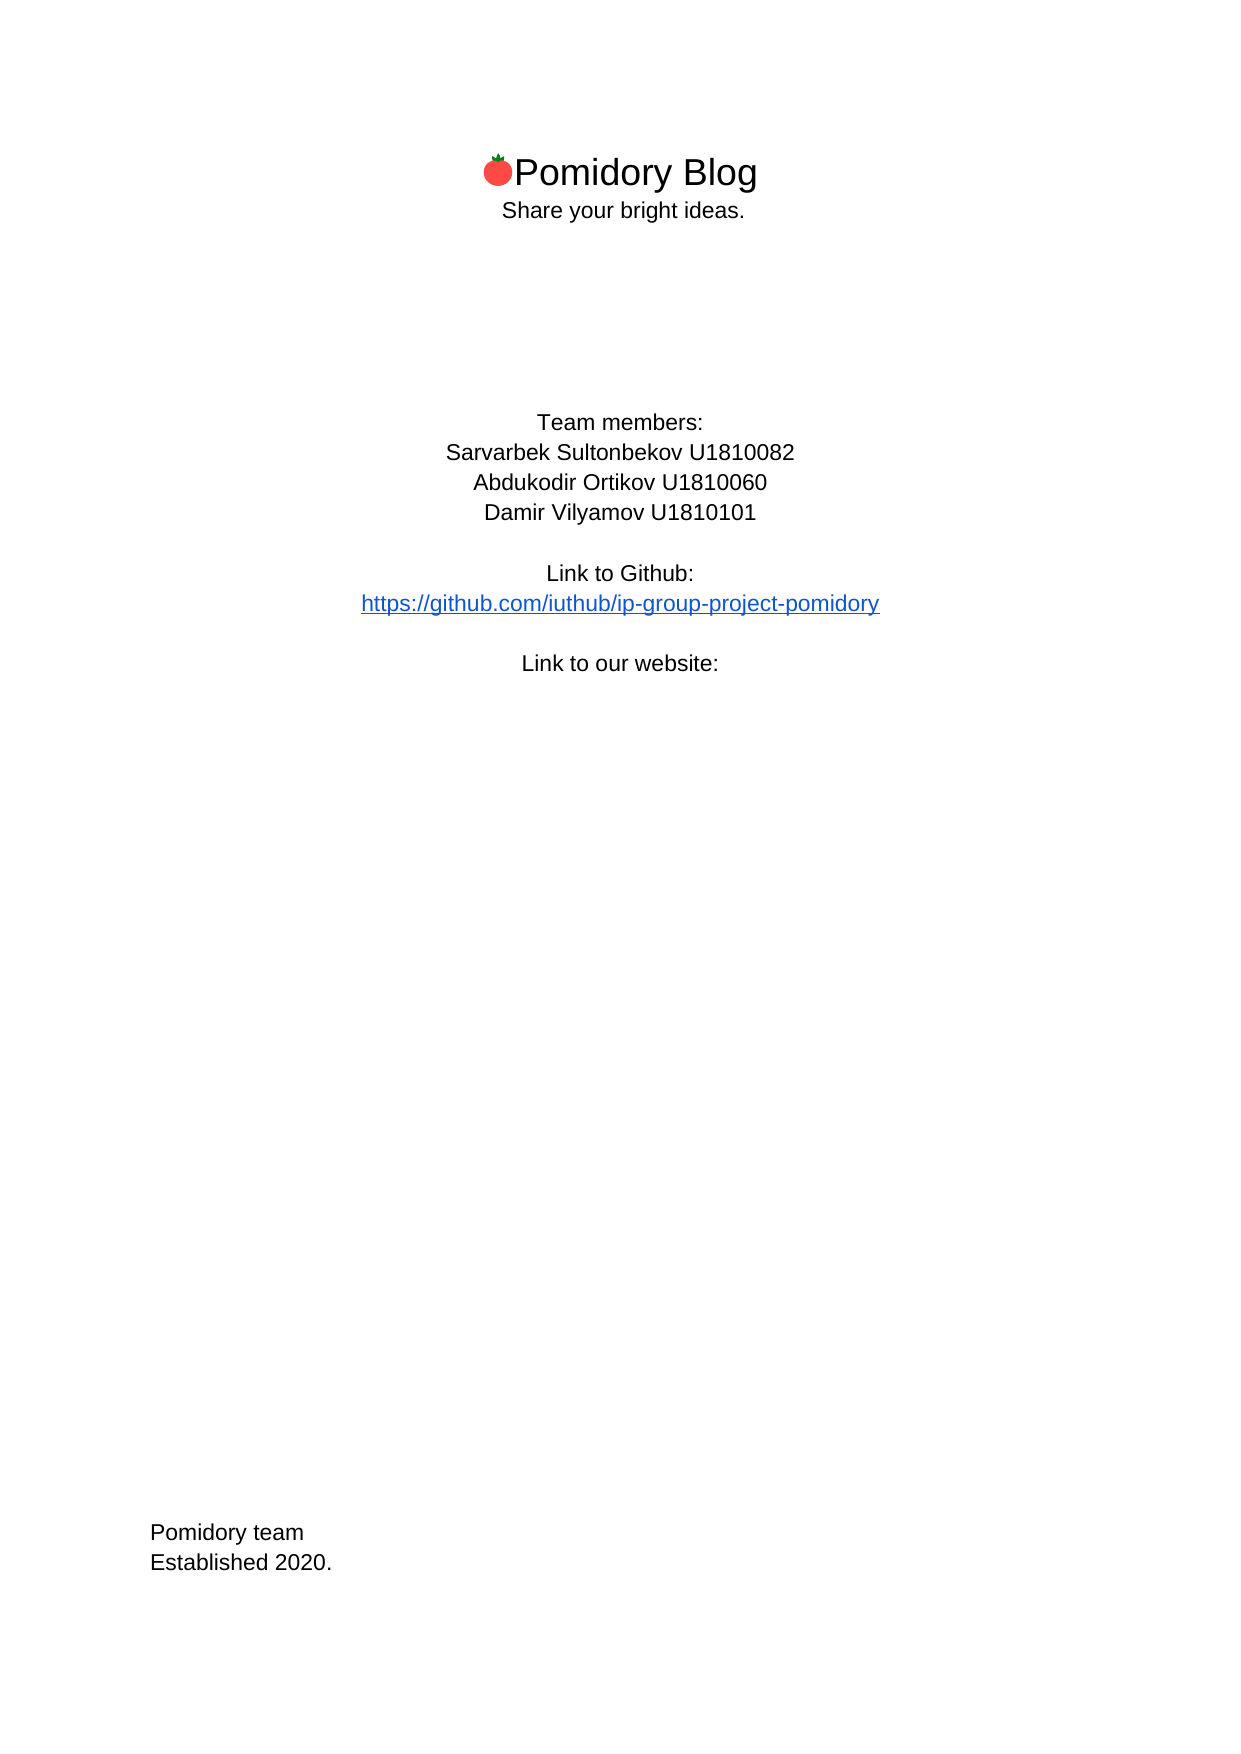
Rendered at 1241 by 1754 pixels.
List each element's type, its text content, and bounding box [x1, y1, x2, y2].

text https://github.com/iuthub/ip-group-project-pomidory [150, 590, 1090, 616]
text Pomidory Blog Share your bright ideas. [150, 150, 1090, 223]
text Abdukodir Ortikov U1810060 Damir Vilyamov U1810101 [150, 469, 1090, 556]
text Sarvarbek Sultonbekov U1810082 [150, 439, 1090, 465]
text Link to our website: [150, 650, 1090, 703]
text Link to Github: [150, 559, 1090, 586]
text Pomidory team [150, 1518, 1090, 1545]
text Established 2020. [150, 1549, 1090, 1575]
picture [482, 153, 514, 186]
text Team members: [150, 408, 1090, 435]
